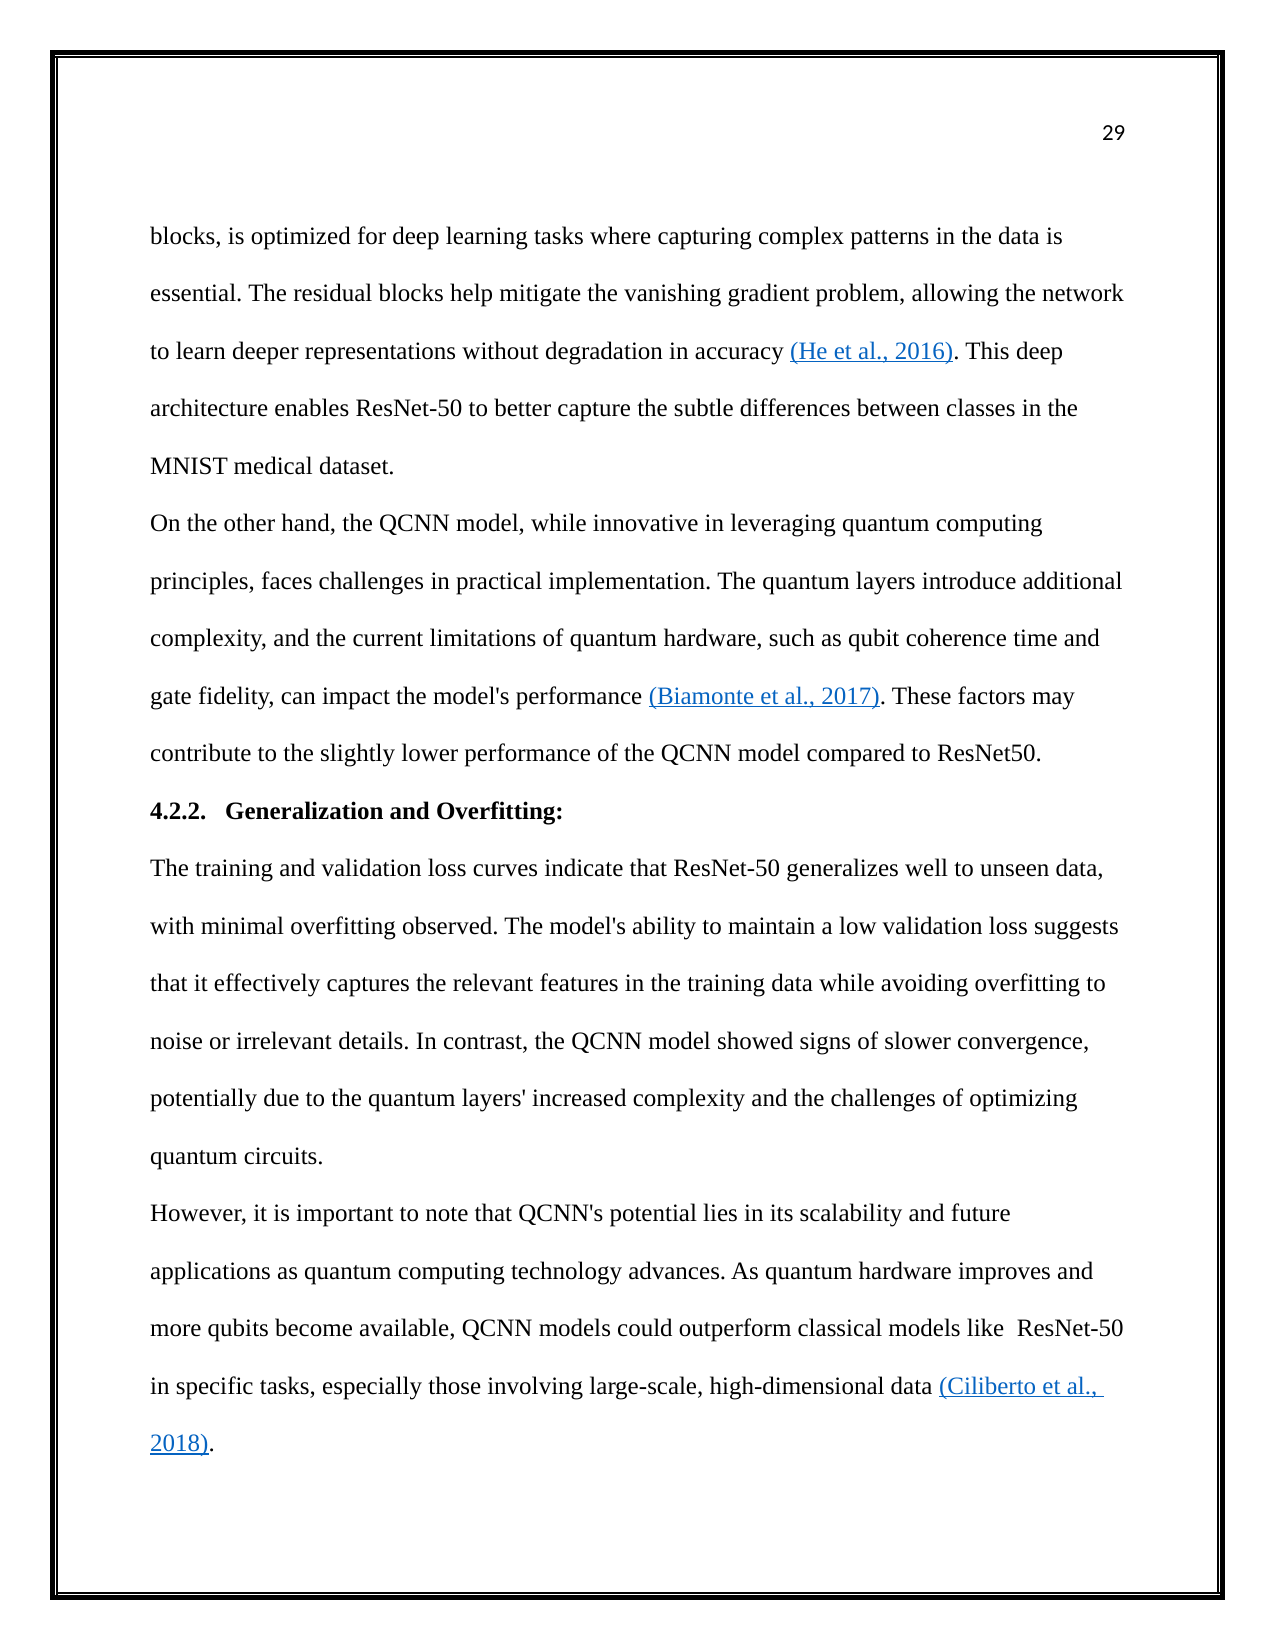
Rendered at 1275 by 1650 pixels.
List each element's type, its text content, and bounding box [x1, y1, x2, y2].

text On the other hand, the QCNN model, while innovative in leveraging quantum computing principles, faces challenges in practical implementation. The quantum layers introduce additional complexity, and the current limitations of quantum hardware, such as qubit coherence time and gate fidelity, can impact the model's performance (Biamonte et al., 2017). These factors may contribute to the slightly lower performance of the QCNN model compared to ResNet50. [150, 508, 1125, 767]
text The training and validation loss curves indicate that ResNet-50 generalizes well to unseen data, with minimal overfitting observed. The model's ability to maintain a low validation loss suggests that it effectively captures the relevant features in the training data while avoiding overfitting to noise or irrelevant details. In contrast, the QCNN model showed signs of slower convergence, potentially due to the quantum layers' increased complexity and the challenges of optimizing quantum circuits. [150, 853, 1125, 1170]
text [150, 221, 1125, 480]
list Generalization and Overfitting: [150, 796, 1125, 825]
text However, it is important to note that QCNN's potential lies in its scalability and future applications as quantum computing technology advances. As quantum hardware improves and more qubits become available, QCNN models could outperform classical models like ResNet-50 in specific tasks, especially those involving large-scale, high-dimensional data (Ciliberto et al., 2018). [150, 1198, 1125, 1457]
